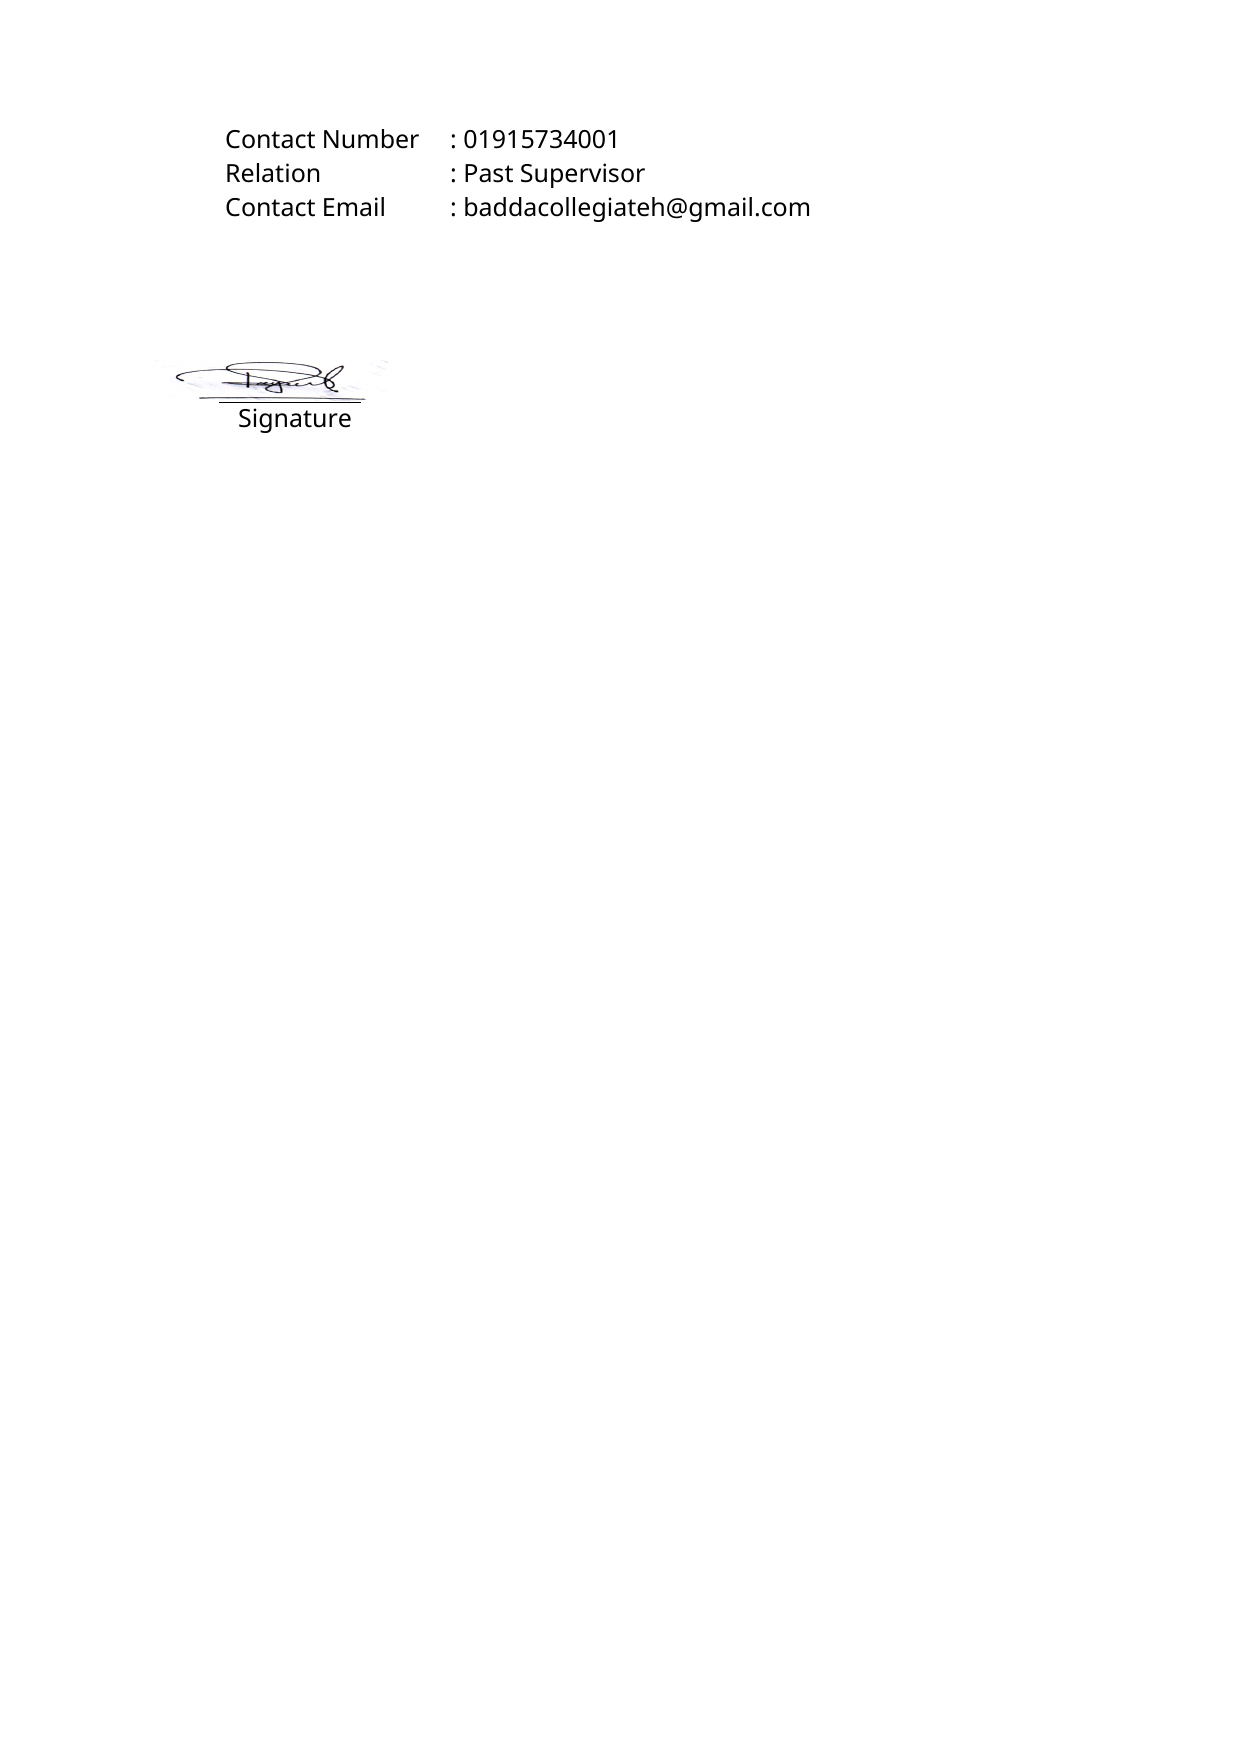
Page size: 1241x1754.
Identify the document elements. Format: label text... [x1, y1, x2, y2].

picture [150, 360, 388, 401]
text Relation : Past Supervisor [150, 156, 1144, 190]
text Signature [150, 401, 1144, 435]
text Contact Email : baddacollegiateh@gmail.com [150, 190, 1144, 224]
text Contact Number : 01915734001 [150, 122, 1144, 156]
